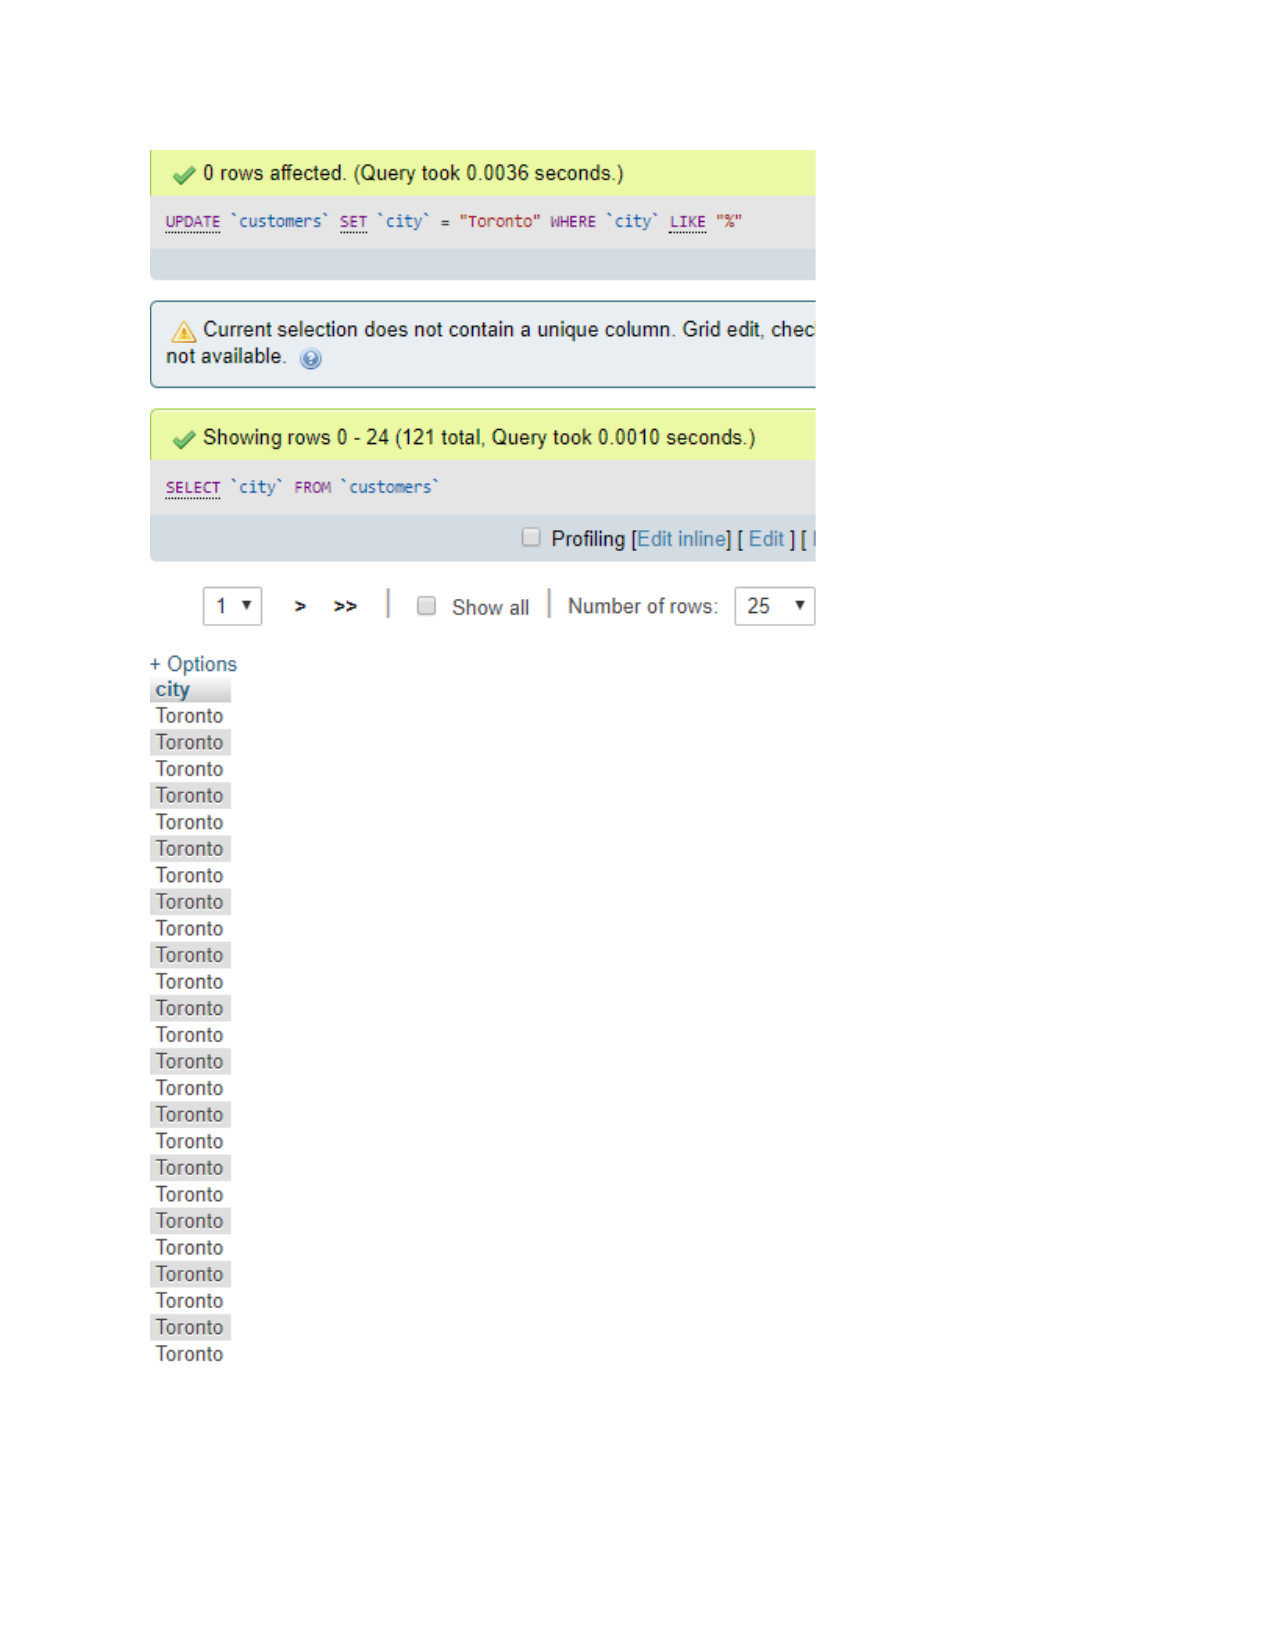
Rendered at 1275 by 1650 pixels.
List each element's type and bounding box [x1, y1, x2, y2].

picture [150, 150, 816, 1380]
